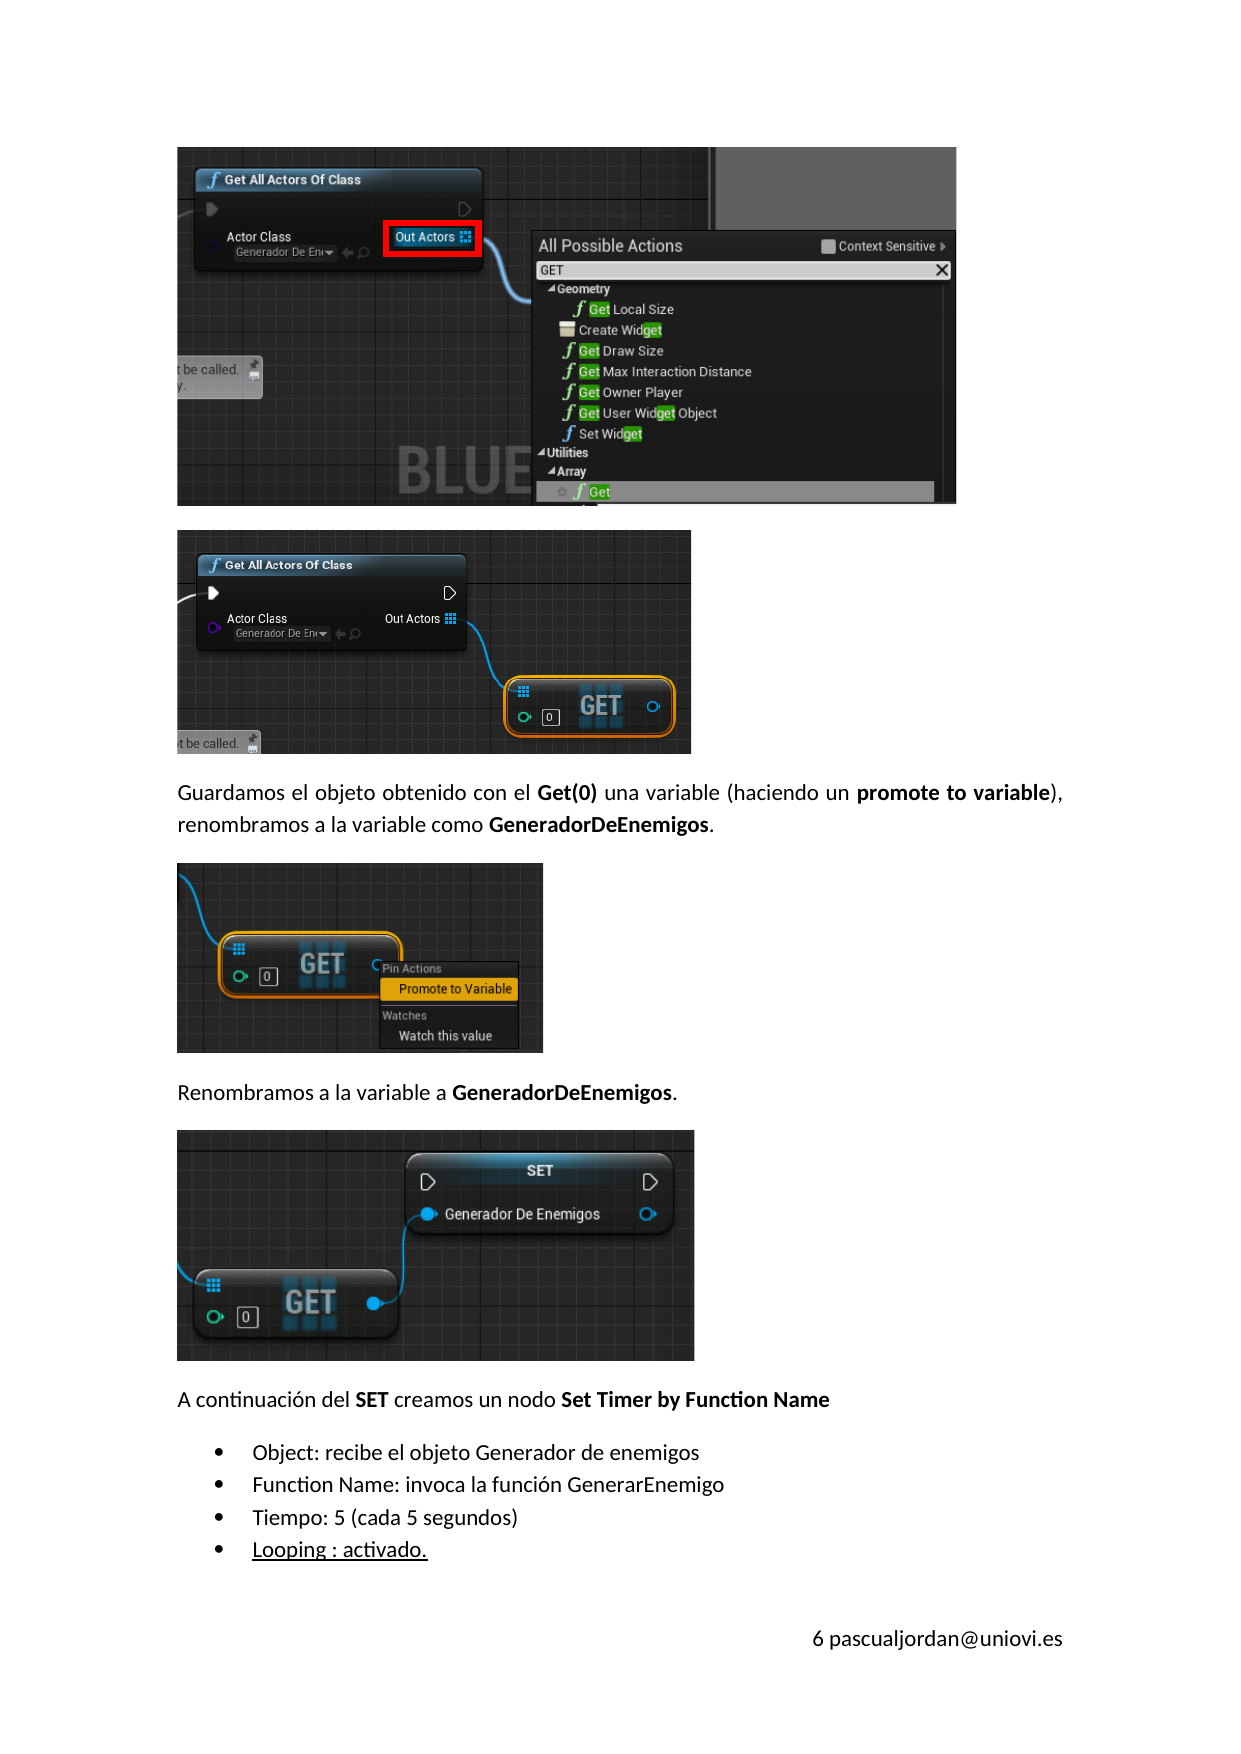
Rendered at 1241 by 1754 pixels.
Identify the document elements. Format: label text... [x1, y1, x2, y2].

picture [177, 863, 544, 1053]
list Tiempo: 5 (cada 5 segundos) [215, 1503, 1063, 1531]
list Function Name: invoca la función GenerarEnemigo [215, 1471, 1063, 1498]
text Renombramos a la variable a GeneradorDeEnemigos. [177, 1078, 1063, 1106]
list Object: recibe el objeto Generador de enemigos [215, 1438, 1063, 1466]
picture [177, 147, 957, 506]
list Looping : activado. [215, 1535, 1063, 1563]
text Guardamos el objeto obtenido con el Get(0) una variable (haciendo un promote to variable), renombramos a la variable como GeneradorDeEnemigos. [177, 778, 1063, 839]
text A continuación del SET creamos un nodo Set Timer by Function Name [177, 1385, 1063, 1413]
picture [177, 530, 692, 754]
picture [177, 1130, 695, 1361]
